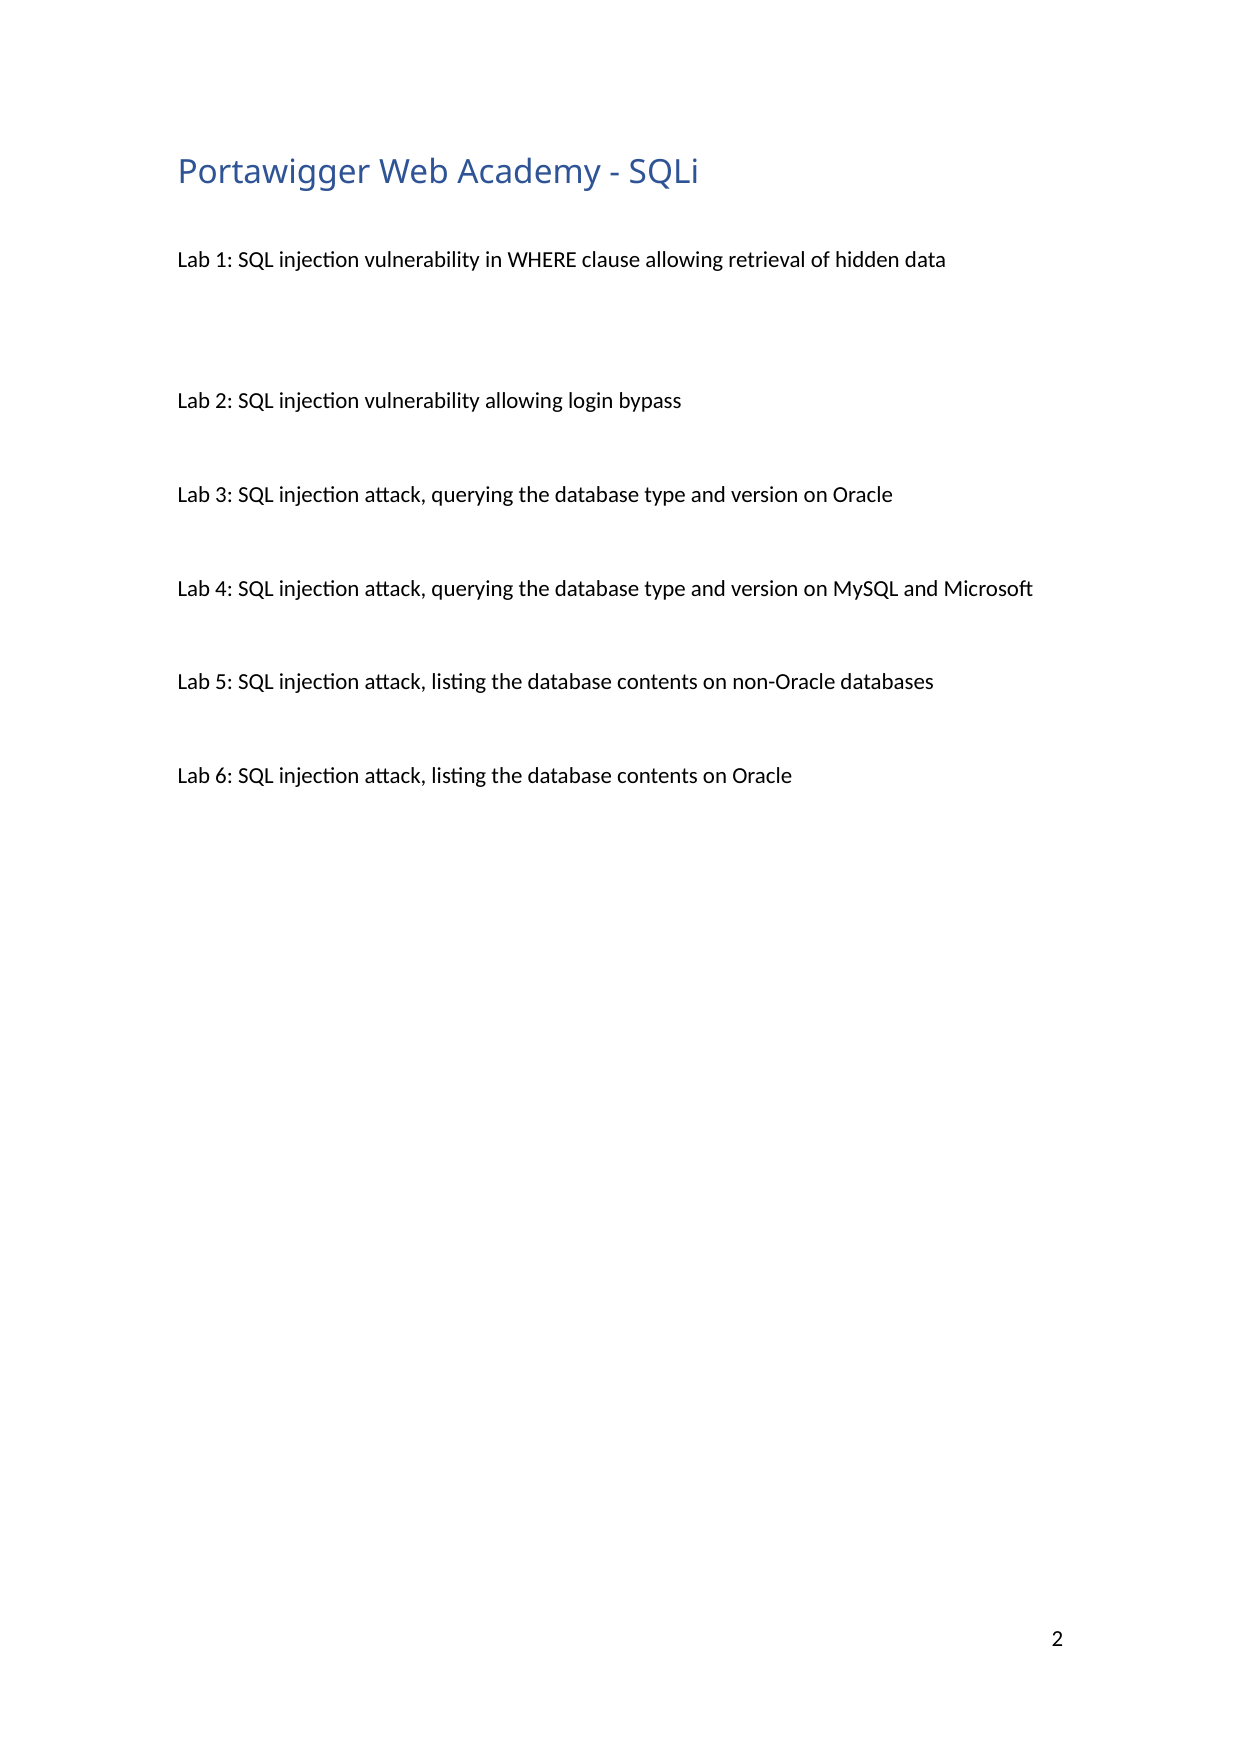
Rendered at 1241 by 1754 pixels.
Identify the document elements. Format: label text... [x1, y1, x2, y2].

text Lab 2: SQL injection vulnerability allowing login bypass [177, 386, 1063, 414]
text Lab 5: SQL injection attack, listing the database contents on non-Oracle databases [177, 667, 1063, 695]
text Lab 3: SQL injection attack, querying the database type and version on Oracle [177, 480, 1063, 508]
text Lab 4: SQL injection attack, querying the database type and version on MySQL and Microsoft [177, 574, 1063, 602]
text Lab 6: SQL injection attack, listing the database contents on Oracle [177, 761, 1063, 789]
text Lab 1: SQL injection vulnerability in WHERE clause allowing retrieval of hidden data [177, 246, 1063, 273]
subtitle Portawigger Web Academy - SQLi [177, 148, 1063, 242]
